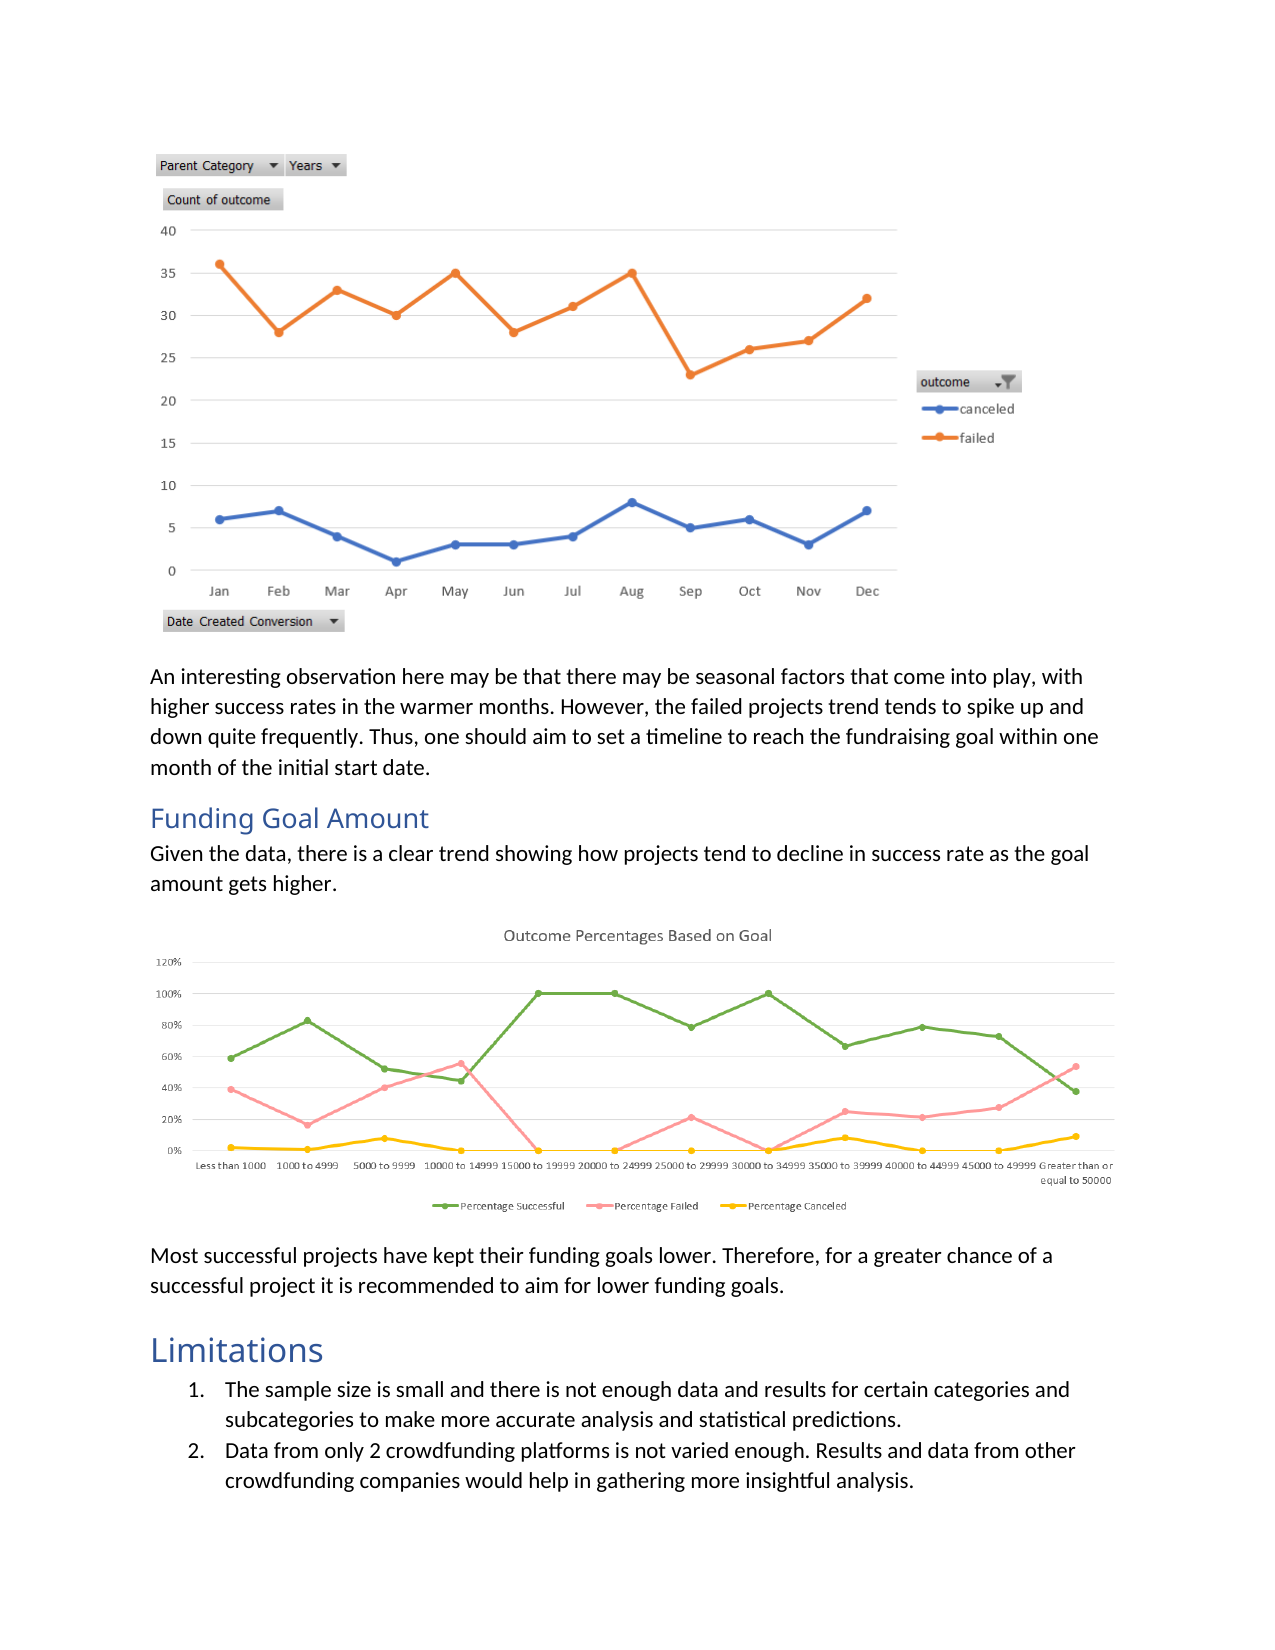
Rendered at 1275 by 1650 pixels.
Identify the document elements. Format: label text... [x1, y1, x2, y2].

text An interesting observation here may be that there may be seasonal factors that come into play, with higher success rates in the warmer months. However, the failed projects trend tends to spike up and down quite frequently. Thus, one should aim to set a timeline to reach the fundraising goal within one month of the initial start date. [150, 662, 1125, 781]
list Data from only 2 crowdfunding platforms is not varied enough. Results and data from other crowdfunding companies would help in gathering more insightful analysis. [187, 1436, 1125, 1494]
subtitle Limitations [150, 1326, 1125, 1372]
subtitle Funding Goal Amount [150, 799, 1125, 836]
text Given the data, there is a clear trend showing how projects tend to decline in success rate as the goal amount gets higher. [150, 839, 1125, 898]
picture [150, 150, 1032, 644]
text Most successful projects have kept their funding goals lower. Therefore, for a greater chance of a successful project it is recommended to aim for lower funding goals. [150, 1241, 1125, 1299]
picture [150, 916, 1125, 1222]
list The sample size is small and there is not enough data and results for certain categories and subcategories to make more accurate analysis and statistical predictions. [187, 1375, 1125, 1433]
